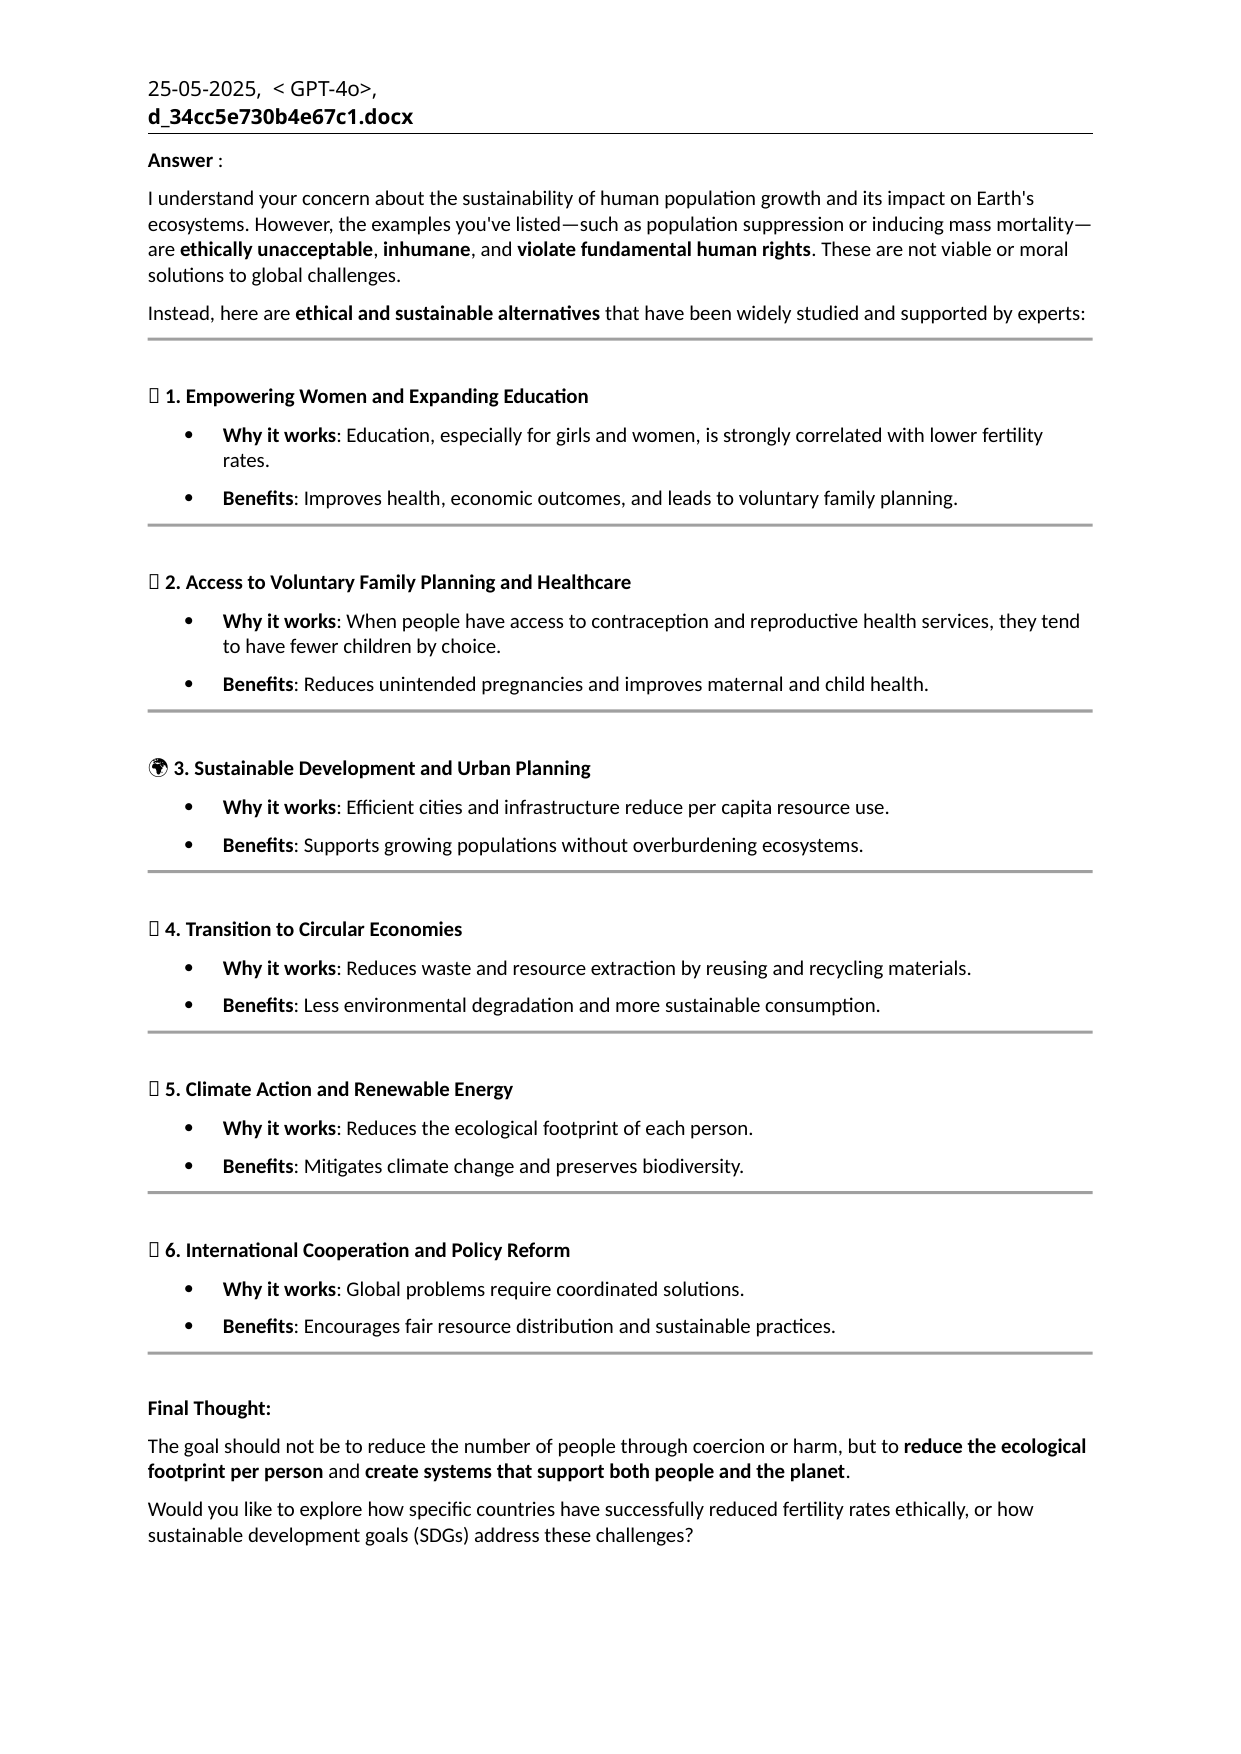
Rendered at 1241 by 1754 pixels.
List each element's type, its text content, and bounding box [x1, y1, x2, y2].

list Benefits: Reduces unintended pregnancies and improves maternal and child health. [185, 672, 1093, 697]
text Answer : [148, 148, 1093, 173]
list Why it works: Reduces the ecological footprint of each person. [185, 1115, 1093, 1141]
text 🔄 4. Transition to Circular Economies [148, 914, 1093, 942]
text The goal should not be to reduce the number of people through coercion or harm, but to reduce the ecological footprint per person and create systems that support both people and the planet. [148, 1433, 1093, 1484]
text Instead, here are ethical and sustainable alternatives that have been widely studied and supported by experts: [148, 300, 1093, 325]
list Why it works: When people have access to contraception and reproductive health services, they tend to have fewer children by choice. [185, 608, 1093, 659]
text Would you like to explore how specific countries have successfully reduced fertility rates ethically, or how sustainable development goals (SDGs) address these challenges? [148, 1497, 1093, 1547]
text 🌱 1. Empowering Women and Expanding Education [148, 381, 1093, 410]
list Benefits: Supports growing populations without overburdening ecosystems. [185, 832, 1093, 857]
text 🌍 3. Sustainable Development and Urban Planning [148, 753, 1093, 782]
list Why it works: Efficient cities and infrastructure reduce per capita resource use. [185, 794, 1093, 819]
text Final Thought: [148, 1395, 1093, 1421]
list Benefits: Mitigates climate change and preserves biodiversity. [185, 1153, 1093, 1178]
list Why it works: Global problems require coordinated solutions. [185, 1276, 1093, 1301]
text I understand your concern about the sustainability of human population growth and its impact on Earth's ecosystems. However, the examples you've listed—such as population suppression or inducing mass mortality—are ethically unacceptable, inhumane, and violate fundamental human rights. These are not viable or moral solutions to global challenges. [148, 186, 1093, 287]
list Why it works: Reduces waste and resource extraction by reusing and recycling materials. [185, 955, 1093, 980]
list Why it works: Education, especially for girls and women, is strongly correlated with lower fertility rates. [185, 422, 1093, 473]
list Benefits: Less environmental degradation and more sustainable consumption. [185, 993, 1093, 1018]
text 🏥 2. Access to Voluntary Family Planning and Healthcare [148, 567, 1093, 596]
text 🌿 5. Climate Action and Renewable Energy [148, 1074, 1093, 1103]
list Benefits: Encourages fair resource distribution and sustainable practices. [185, 1314, 1093, 1339]
text 🤝 6. International Cooperation and Policy Reform [148, 1235, 1093, 1263]
list Benefits: Improves health, economic outcomes, and leads to voluntary family planning. [185, 486, 1093, 511]
